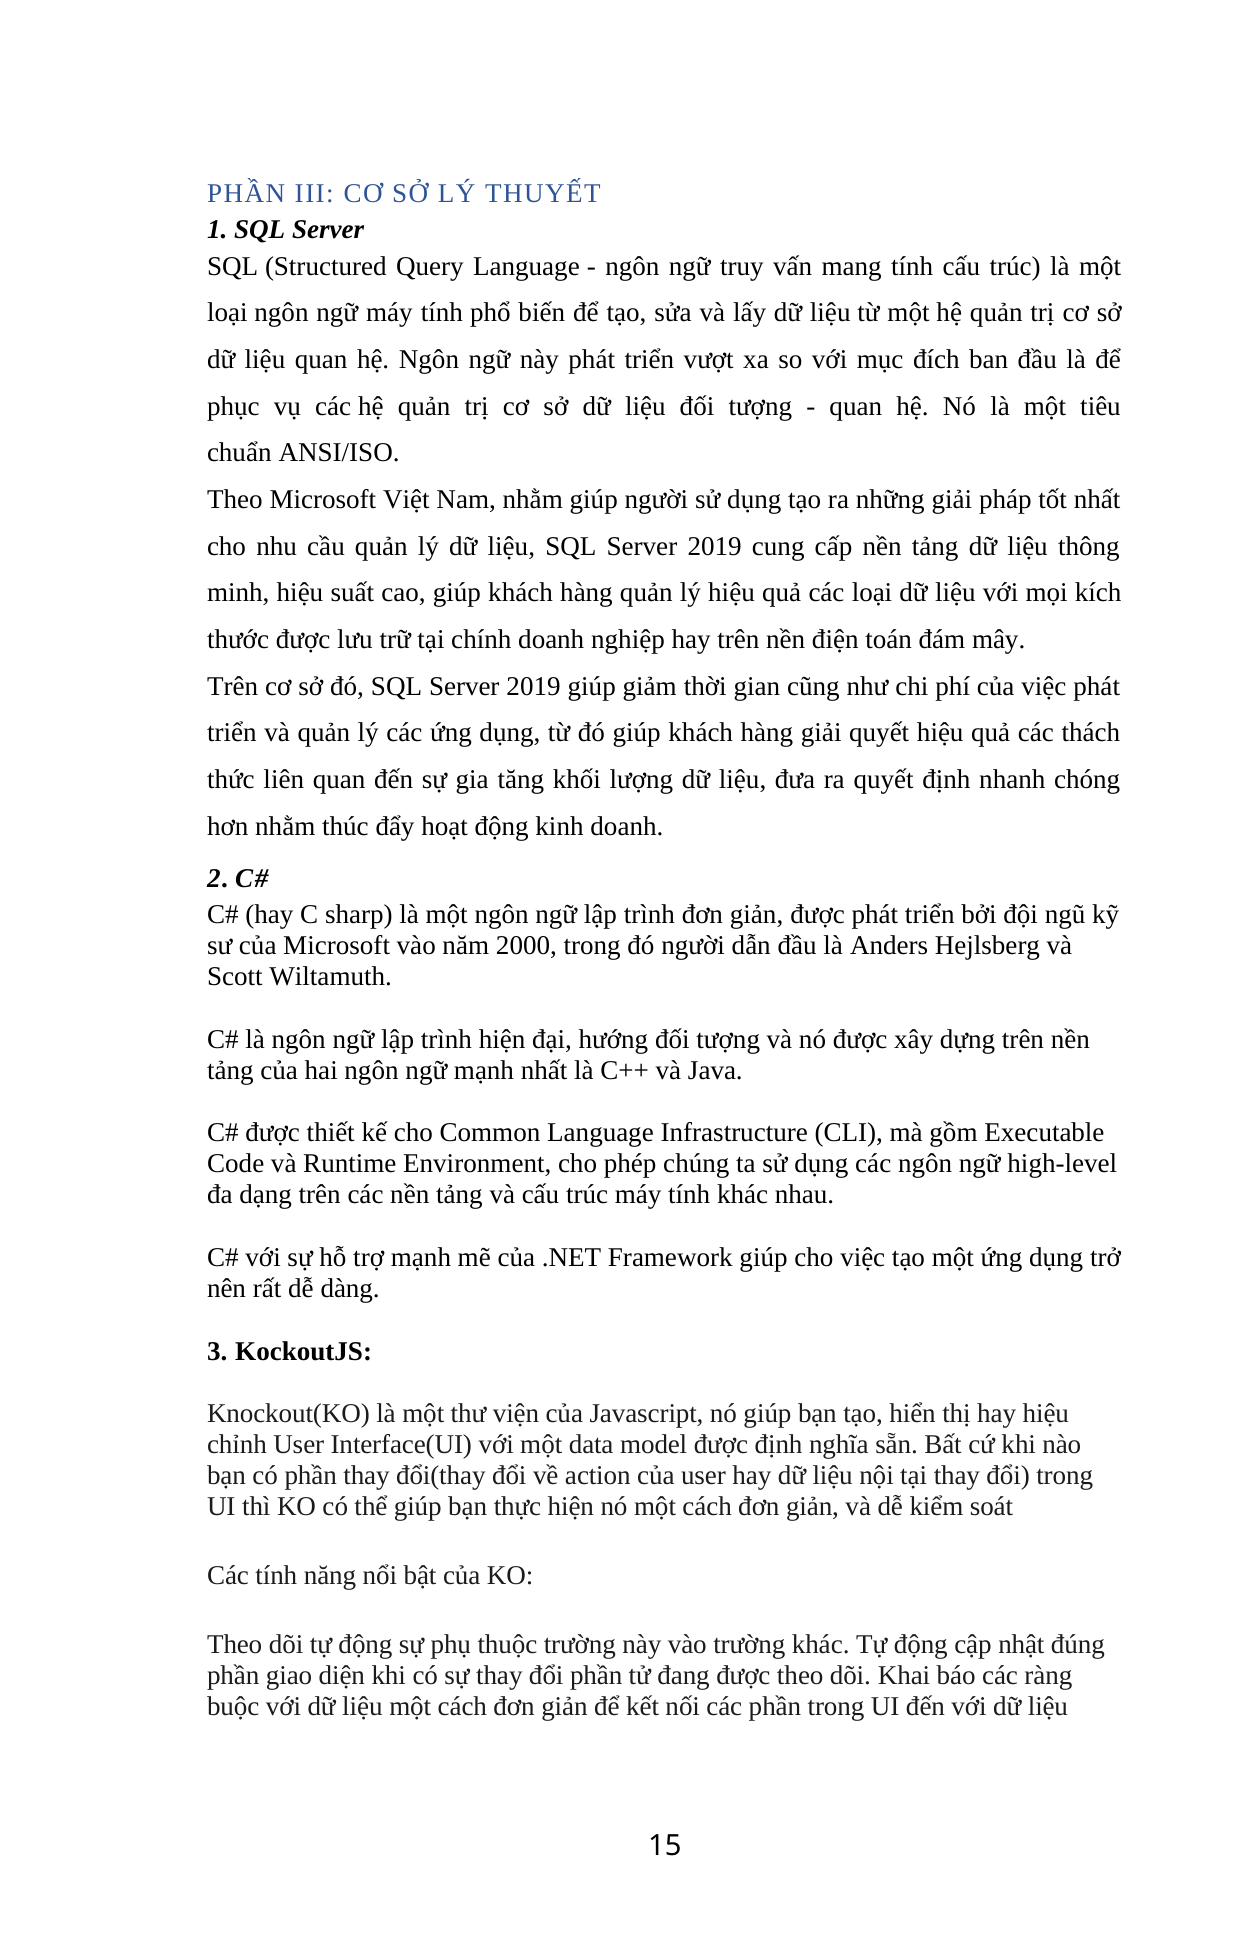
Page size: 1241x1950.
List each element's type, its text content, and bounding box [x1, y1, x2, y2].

list SQL (Structured Query Language - ngôn ngữ truy vấn mang tính cấu trúc) là một loại ngôn ngữ máy tính phổ biến để tạo, sửa và lấy dữ liệu từ một hệ quản trị cơ sở dữ liệu quan hệ. Ngôn ngữ này phát triển vượt xa so với mục đích ban đầu là để phục vụ các hệ quản trị cơ sở dữ liệu đối tượng - quan hệ. Nó là một tiêu chuẩn ANSI/ISO. [207, 250, 1122, 468]
subtitle 1. SQL Server [207, 213, 1084, 245]
text C# với sự hỗ trợ mạnh mẽ của .NET Framework giúp cho việc tạo một ứng dụng trở nên rất dễ dàng. [207, 1241, 1122, 1303]
text C# được thiết kế cho Common Language Infrastructure (CLI), mà gồm Executable Code và Runtime Environment, cho phép chúng ta sử dụng các ngôn ngữ high-level đa dạng trên các nền tảng và cấu trúc máy tính khác nhau. [207, 1116, 1122, 1210]
text C# (hay C sharp) là một ngôn ngữ lập trình đơn giản, được phát triển bởi đội ngũ kỹ sư của Microsoft vào năm 2000, trong đó người dẫn đầu là Anders Hejlsberg và Scott Wiltamuth. [207, 898, 1122, 992]
text C# là ngôn ngữ lập trình hiện đại, hướng đối tượng và nó được xây dựng trên nền tảng của hai ngôn ngữ mạnh nhất là C++ và Java. [207, 1023, 1122, 1085]
subtitle PHẦN III: CƠ SỞ LÝ THUYẾT [207, 177, 1084, 208]
list Trên cơ sở đó, SQL Server 2019 giúp giảm thời gian cũng như chi phí của việc phát triển và quản lý các ứng dụng, từ đó giúp khách hàng giải quyết hiệu quả các thách thức liên quan đến sự gia tăng khối lượng dữ liệu, đưa ra quyết định nhanh chóng hơn nhằm thúc đẩy hoạt động kinh doanh. [207, 670, 1122, 841]
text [207, 1628, 1122, 1721]
list Theo Microsoft Việt Nam, nhằm giúp người sử dụng tạo ra những giải pháp tốt nhất cho nhu cầu quản lý dữ liệu, SQL Server 2019 cung cấp nền tảng dữ liệu thông minh, hiệu suất cao, giúp khách hàng quản lý hiệu quả các loại dữ liệu với mọi kích thước được lưu trữ tại chính doanh nghiệp hay trên nền điện toán đám mây. [207, 483, 1122, 654]
subtitle C# [207, 862, 1084, 893]
text Các tính năng nổi bật của KO: [207, 1559, 1122, 1590]
text Knockout(KO) là một thư viện của Javascript, nó giúp bạn tạo, hiển thị hay hiệu chỉnh User Interface(UI) với một data model được định nghĩa sẵn. Bất cứ khi nào bạn có phần thay đổi(thay đổi về action của user hay dữ liệu nội tại thay đổi) trong UI thì KO có thể giúp bạn thực hiện nó một cách đơn giản, và dễ kiểm soát [207, 1397, 1122, 1522]
list KockoutJS: [207, 1334, 1122, 1366]
